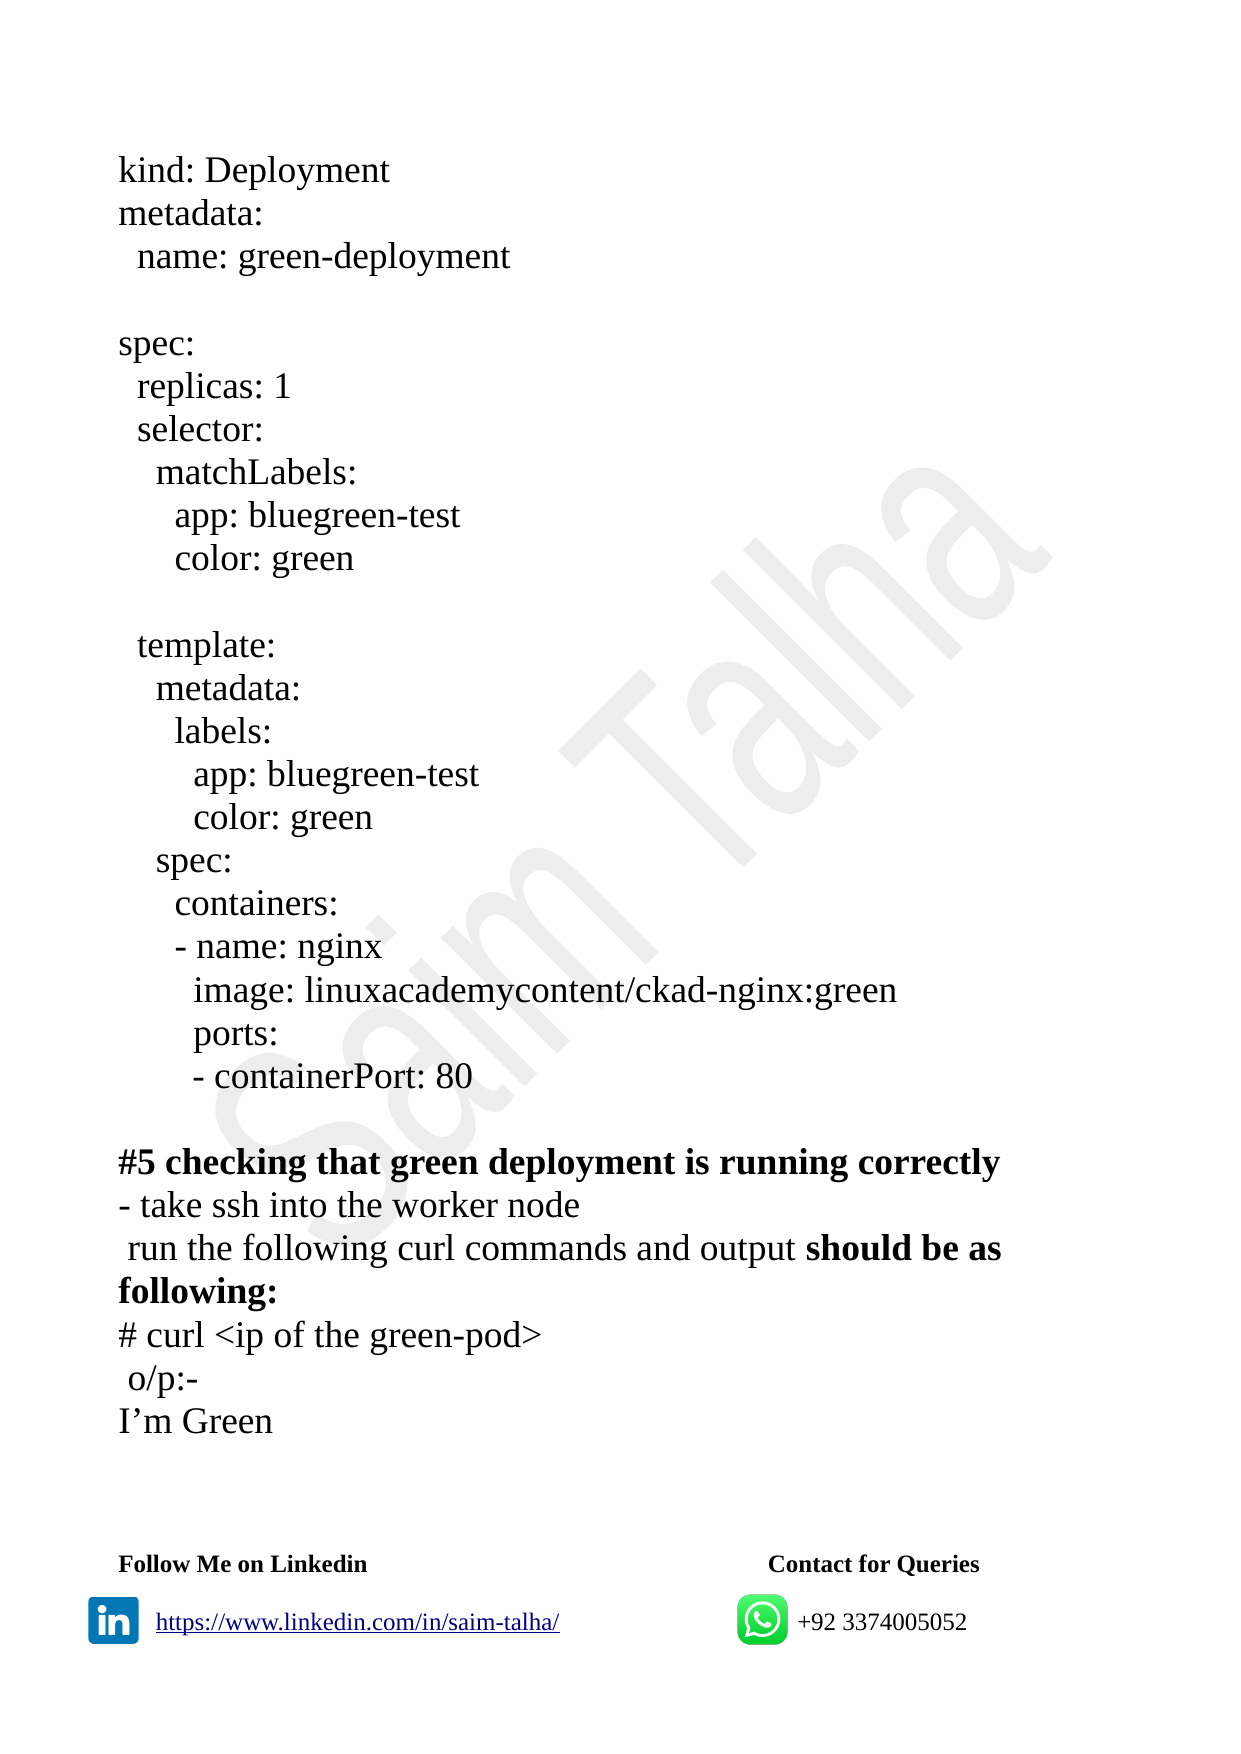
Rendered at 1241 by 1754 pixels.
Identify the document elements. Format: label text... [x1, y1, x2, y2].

text - containerPort: 80 [118, 1053, 1122, 1096]
text spec: [118, 320, 1122, 363]
text containers: [118, 881, 1122, 924]
text o/p:- [118, 1355, 1122, 1398]
text replicas: 1 [118, 363, 1122, 406]
text #5 checking that green deployment is running correctly [118, 1139, 1122, 1183]
picture [99, 1616, 105, 1634]
text ports: [118, 1010, 1122, 1053]
text labels: [118, 708, 1122, 751]
text color: green [118, 794, 1122, 838]
text matchLabels: [118, 449, 1122, 493]
text name: green-deployment [118, 234, 1122, 277]
text app: bluegreen-test [118, 751, 1122, 794]
text kind: Deployment [118, 148, 1122, 191]
text run the following curl commands and output should be as following: [118, 1226, 1122, 1312]
text color: green [118, 536, 1122, 579]
text - name: nginx [118, 924, 1122, 967]
text image: linuxacademycontent/ckad-nginx:green [118, 967, 1122, 1010]
text selector: [118, 406, 1122, 449]
picture [99, 1606, 106, 1612]
text app: bluegreen-test [118, 493, 1122, 536]
text I’m Green [118, 1398, 1122, 1441]
text # curl <ip of the green-pod> [118, 1312, 1122, 1355]
text metadata: [118, 191, 1122, 234]
text template: [118, 622, 1122, 665]
picture [109, 1615, 129, 1634]
text - take ssh into the worker node [118, 1183, 1122, 1226]
text metadata: [118, 665, 1122, 708]
picture [735, 1592, 790, 1647]
text spec: [118, 838, 1122, 881]
